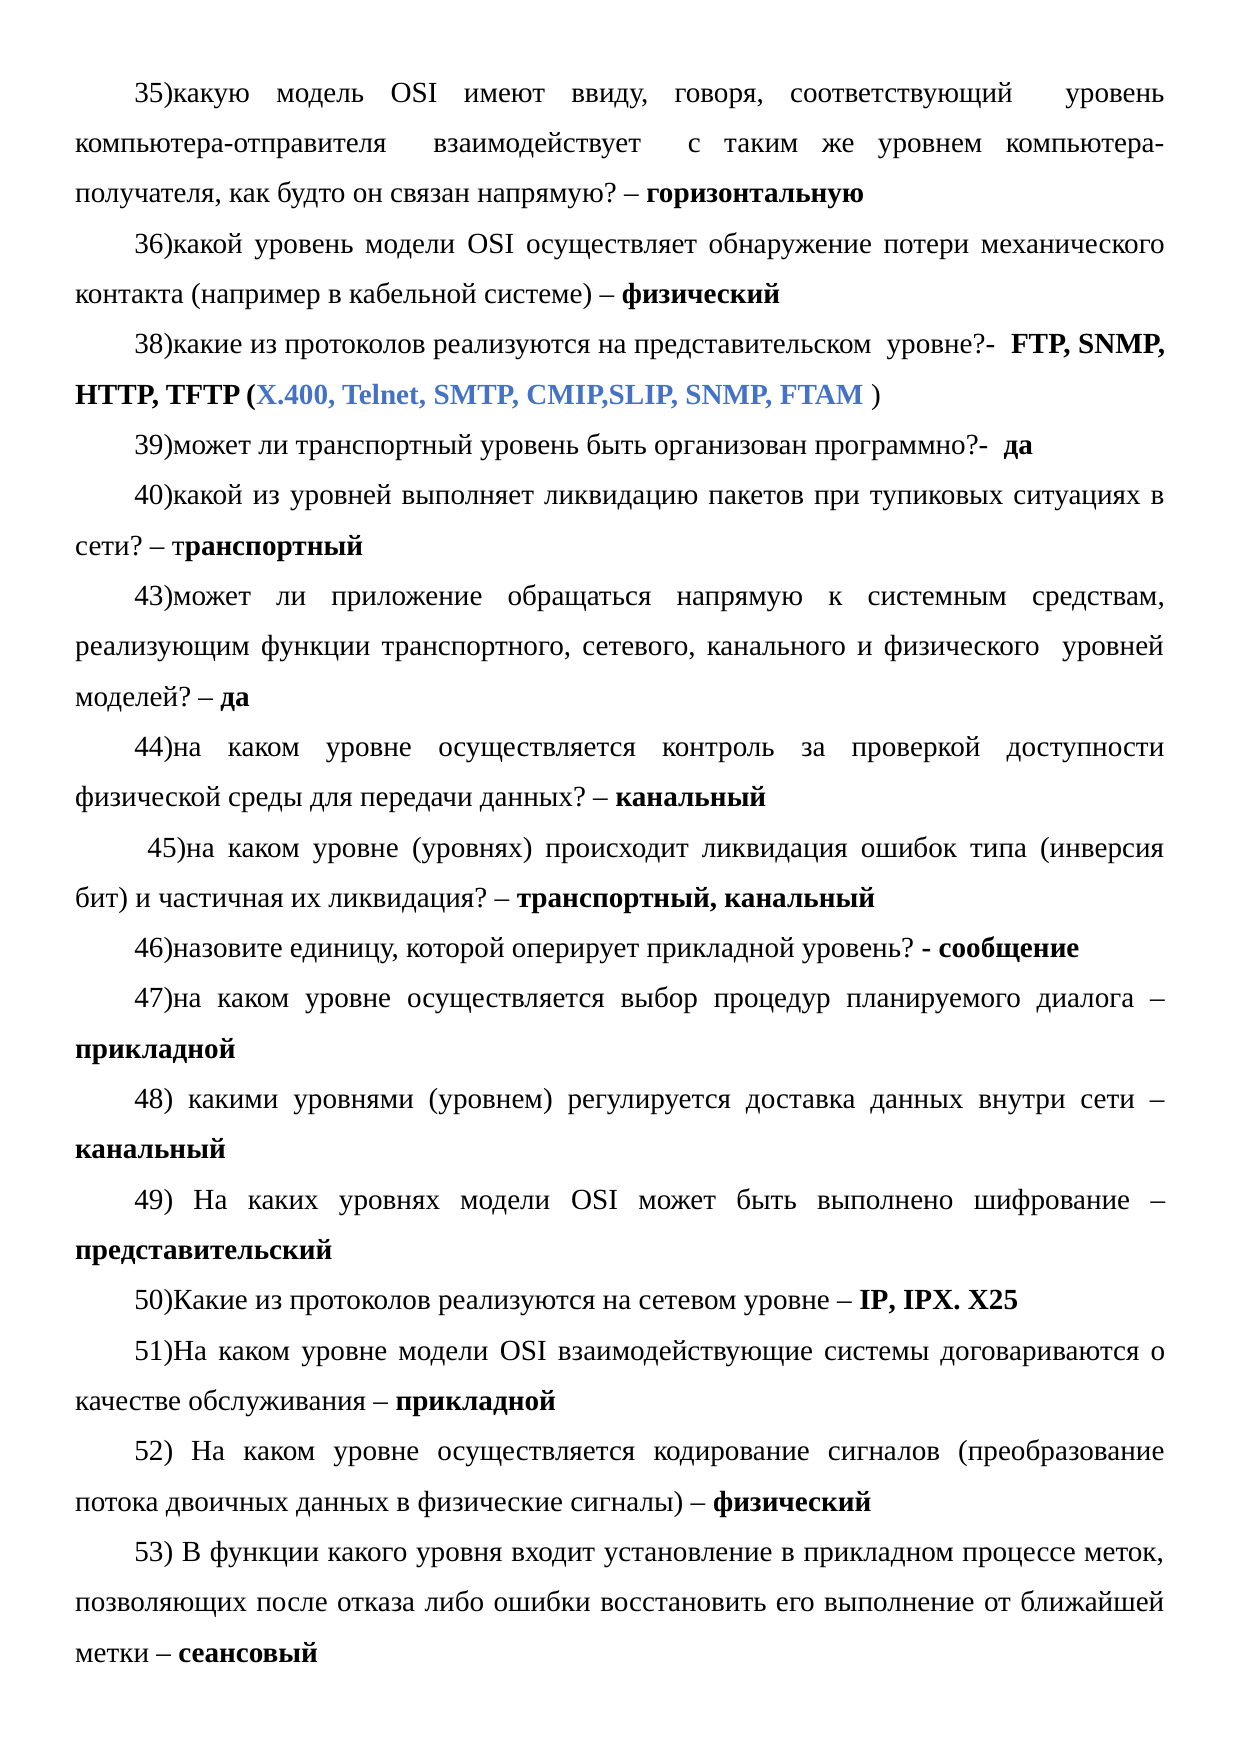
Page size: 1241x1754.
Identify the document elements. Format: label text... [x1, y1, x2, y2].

text 46)назовите единицу, которой оперирует прикладной уровень? - сообщение [75, 930, 1165, 964]
text 52) На каком уровне осуществляется кодирование сигналов (преобразование потока двоичных данных в физические сигналы) – физический [75, 1433, 1165, 1517]
text 45)на каком уровне (уровнях) происходит ликвидация ошибок типа (инверсия бит) и частичная их ликвидация? – транспортный, канальный [75, 830, 1165, 913]
text 47)на каком уровне осуществляется выбор процедур планируемого диалога – прикладной [75, 981, 1165, 1064]
text 48) какими уровнями (уровнем) регулируется доставка данных внутри сети – канальный [75, 1081, 1165, 1165]
text 43)может ли приложение обращаться напрямую к системным средствам, реализующим функции транспортного, сетевого, канального и физического уровней моделей? – да [75, 578, 1165, 712]
text 44)на каком уровне осуществляется контроль за проверкой доступности физической среды для передачи данных? – канальный [75, 729, 1165, 813]
text 53) В функции какого уровня входит установление в прикладном процессе меток, позволяющих после отказа либо ошибки восстановить его выполнение от ближайшей метки – сеансовый [75, 1534, 1165, 1668]
text 51)На каком уровне модели OSI взаимодействующие системы договариваются о качестве обслуживания – прикладной [75, 1333, 1165, 1417]
text 39)может ли транспортный уровень быть организован программно?- да [75, 427, 1165, 461]
text 50)Какие из протоколов реализуются на сетевом уровне – IP, IPX. X25 [75, 1282, 1165, 1316]
text 38)какие из протоколов реализуются на представительском уровне?- FTP, SNMP, HTTP, TFTP (X.400, Telnet, SMTP, CMIP,SLIP, SNMP, FTAM ) [75, 327, 1165, 410]
text 35)какую модель OSI имеют ввиду, говоря, соответствующий уровень компьютера-отправителя взаимодействует с таким же уровнем компьютера-получателя, как будто он связан напрямую? – горизонтальную [75, 75, 1165, 209]
text 36)какой уровень модели OSI осуществляет обнаружение потери механического контакта (например в кабельной системе) – физический [75, 226, 1165, 310]
text 40)какой из уровней выполняет ликвидацию пакетов при тупиковых ситуациях в сети? – транспортный [75, 477, 1165, 561]
text 49) На каких уровнях модели OSI может быть выполнено шифрование – представительский [75, 1182, 1165, 1266]
